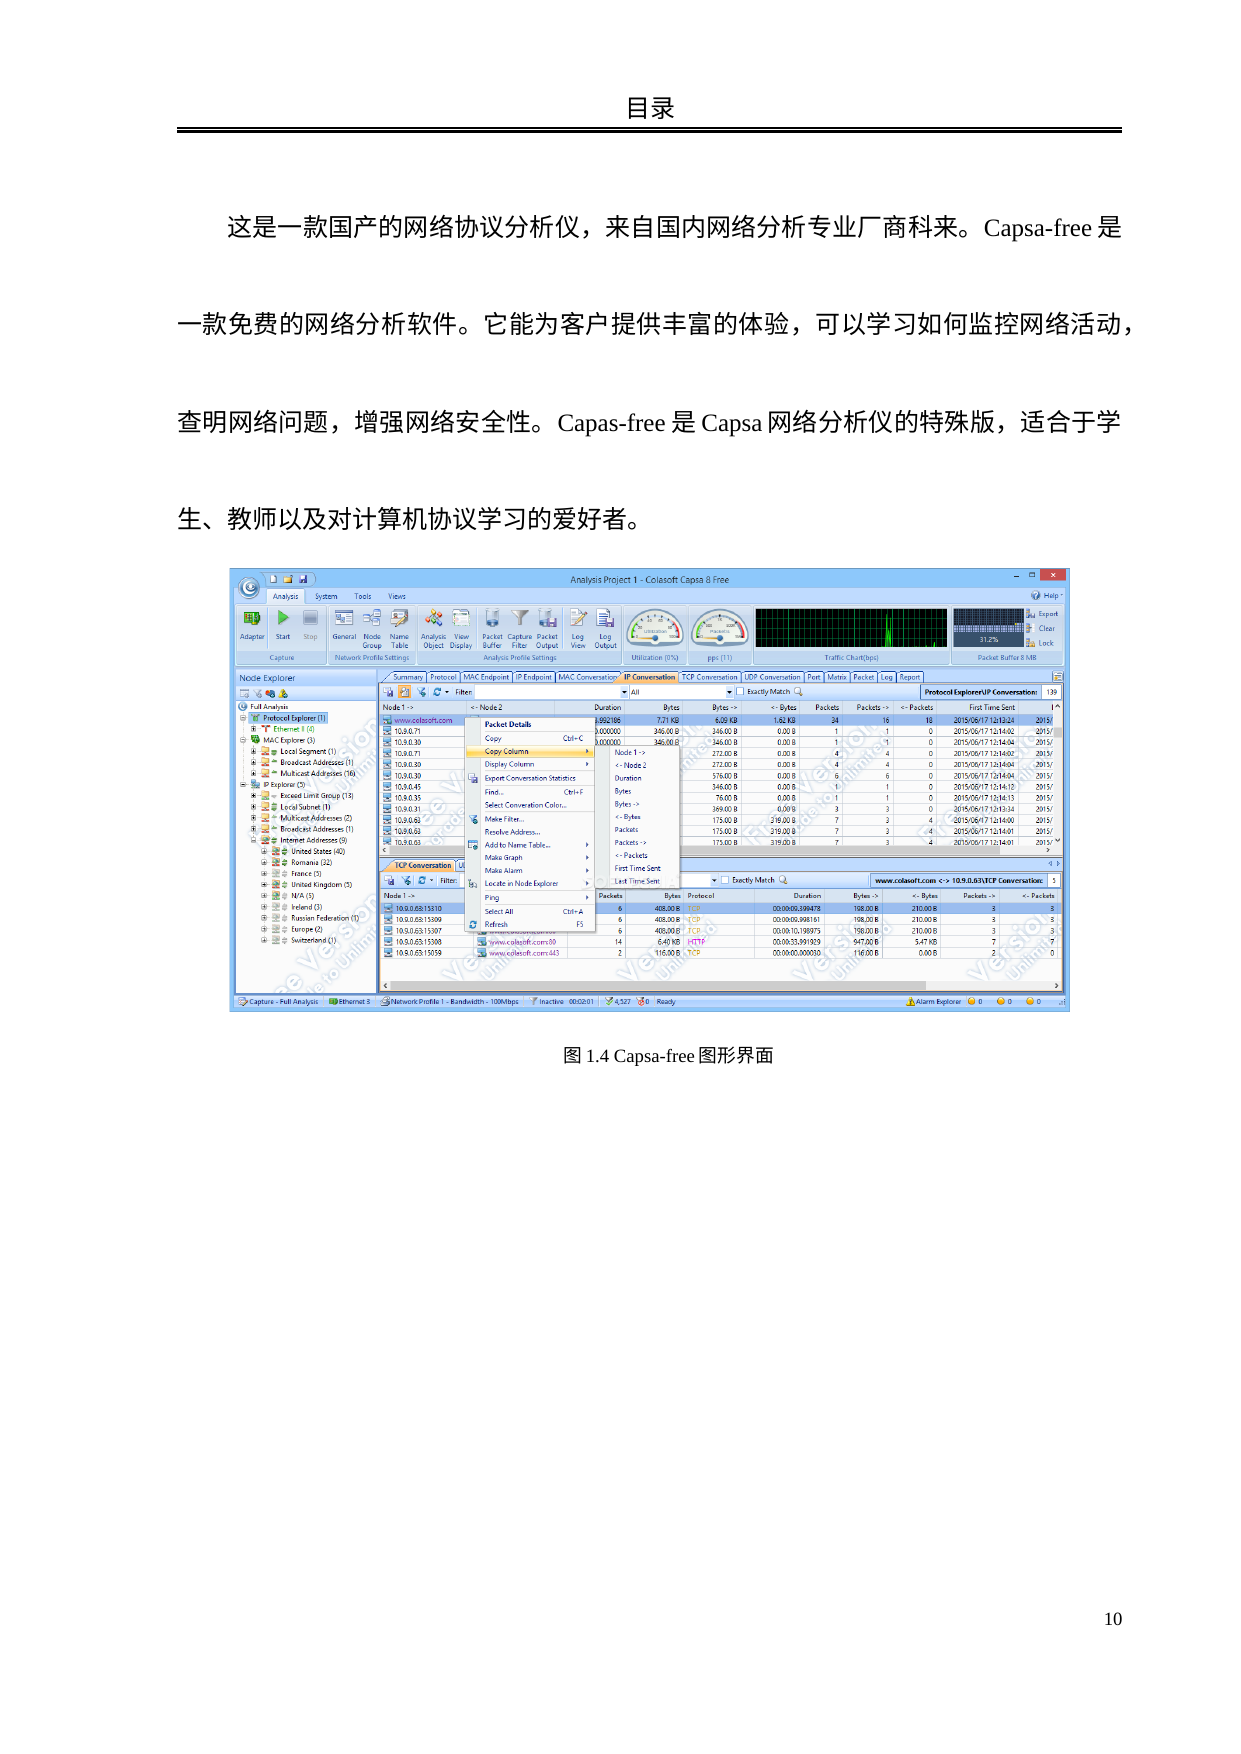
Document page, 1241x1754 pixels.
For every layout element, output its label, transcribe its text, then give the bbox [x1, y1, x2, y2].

picture [229, 568, 1070, 1012]
text 这是一款国产的网络协议分析仪，来自国内网络分析专业厂商科来。Capsa-free是一款免费的网络分析软件。它能为客户提供丰富的体验，可以学习如何监控网络活动，查明网络问题，增强网络安全性。Capas-free是Capsa网络分析仪的特殊版，适合于学生、教师以及对计算机协议学习的爱好者。 [177, 193, 1122, 550]
text 图1.4 Capsa-free图形界面 [177, 1038, 1122, 1070]
